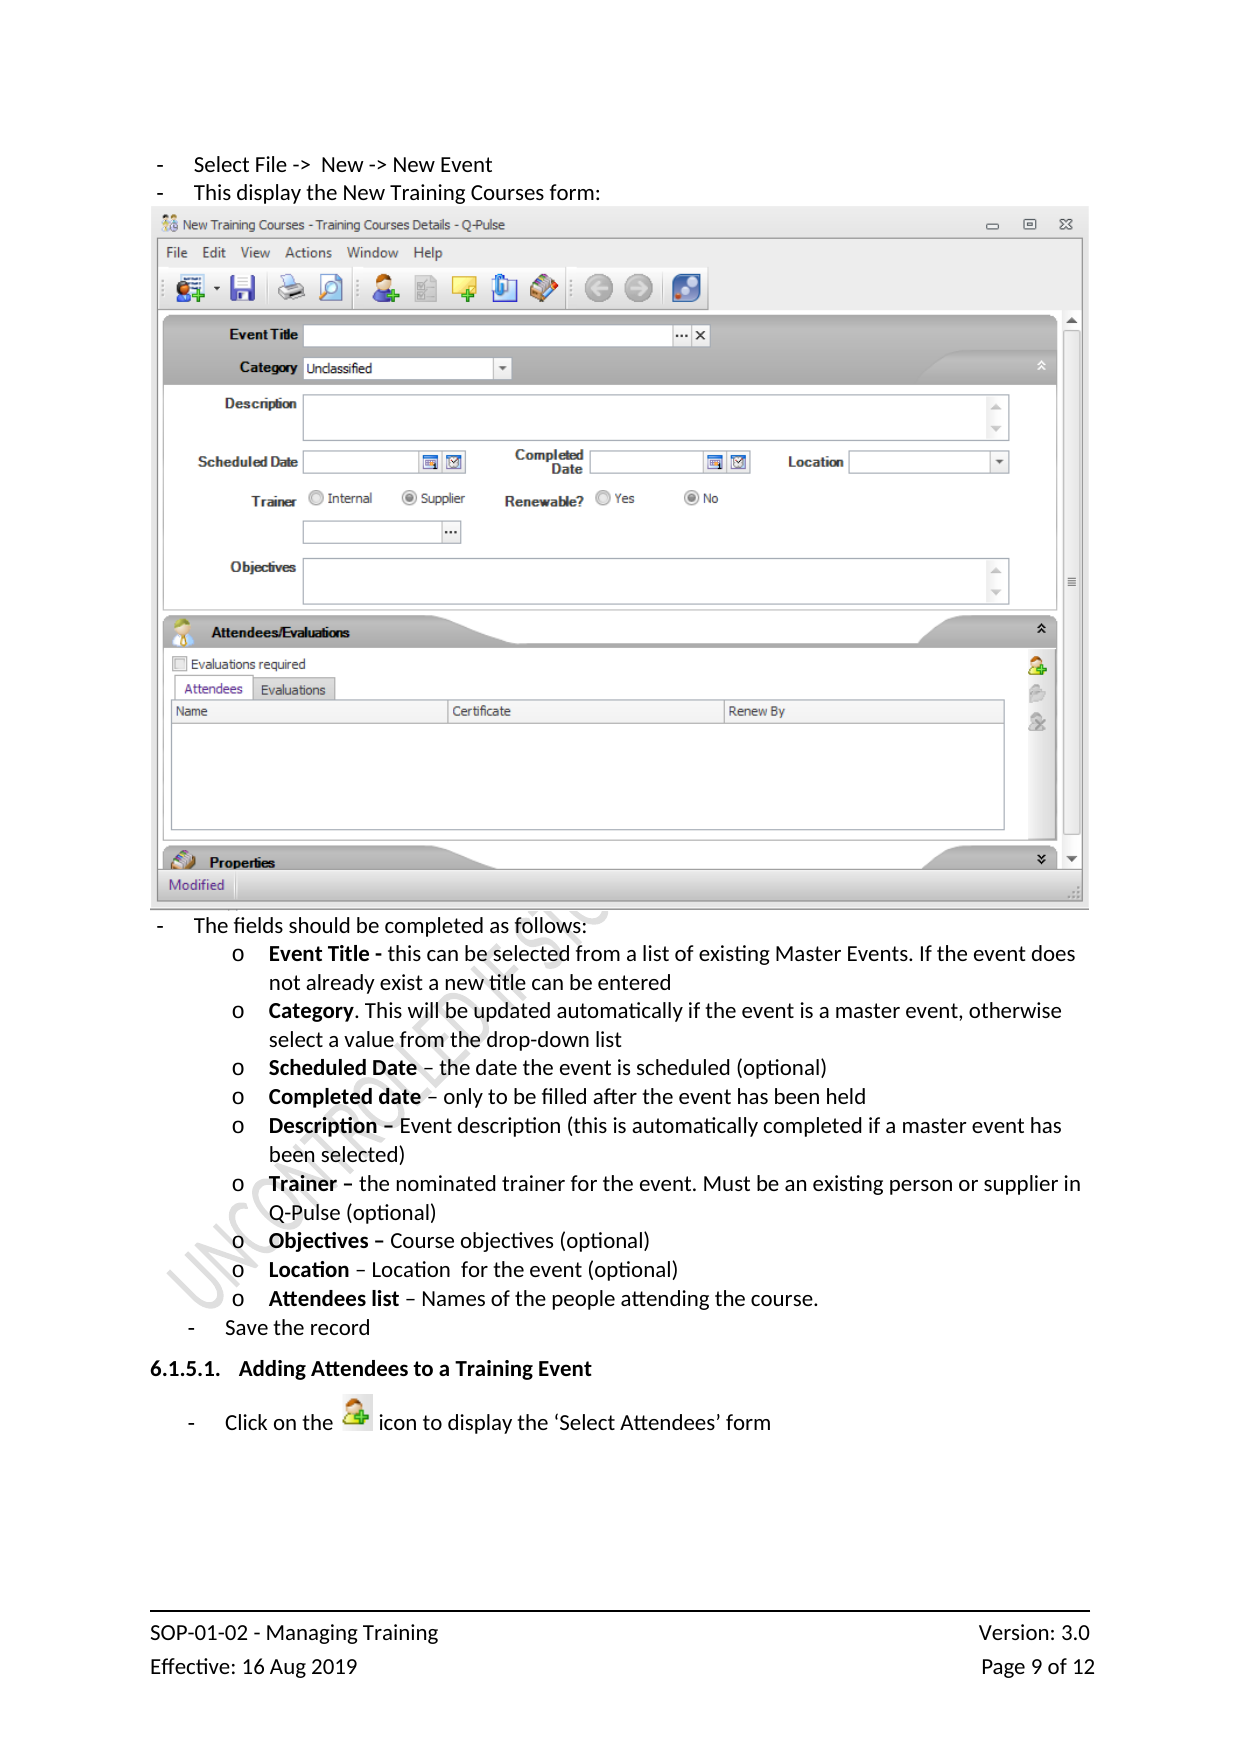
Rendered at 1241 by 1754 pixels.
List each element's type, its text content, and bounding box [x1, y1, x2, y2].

list Attendees list – Names of the people attending the course. [231, 1284, 1090, 1313]
list Save the record [187, 1313, 1090, 1341]
picture [150, 206, 1089, 911]
picture [338, 1394, 373, 1431]
list Event Title - this can be selected from a list of existing Master Events. If the event does not already exist a new title can be entered [231, 939, 1090, 996]
list Location – Location for the event (optional) [231, 1255, 1090, 1284]
list Description – Event description (this is automatically completed if a master event has been selected) [231, 1111, 1090, 1169]
list Completed date – only to be filled after the event has been held [231, 1082, 1090, 1111]
list Click on the icon to display the ‘Select Attendees’ form [187, 1394, 1090, 1436]
list Scheduled Date – the date the event is scheduled (optional) [231, 1053, 1090, 1082]
list Trainer – the nominated trainer for the event. Must be an existing person or supplier in Q-Pulse (optional) [231, 1169, 1090, 1226]
list Category. This will be updated automatically if the event is a master event, otherwise select a value from the drop-down list [231, 996, 1090, 1053]
subtitle Adding Attendees to a Training Event [150, 1354, 1090, 1382]
list The fields should be completed as follows: [156, 911, 1090, 939]
list Objectives – Course objectives (optional) [231, 1226, 1090, 1255]
list Select File -> New -> New Event [156, 150, 1090, 178]
list This display the New Training Courses form: [156, 178, 1090, 206]
